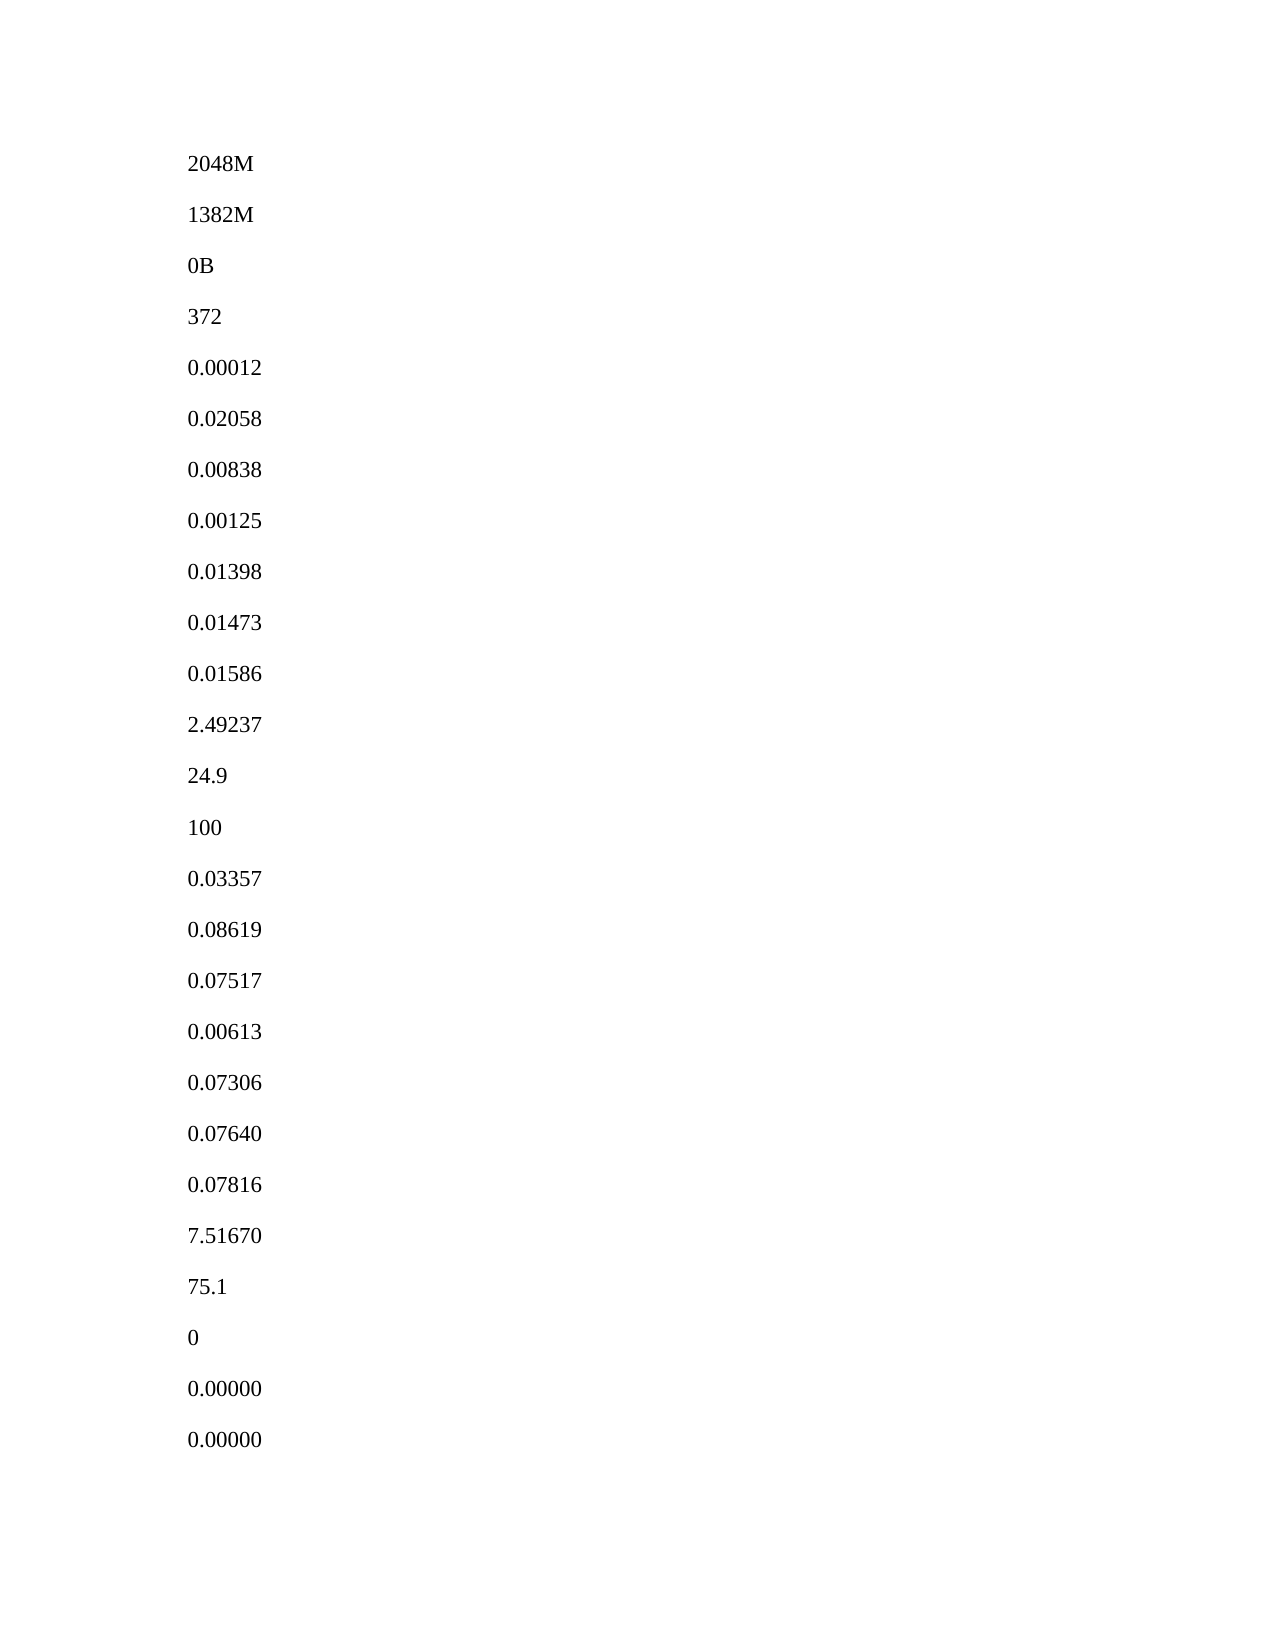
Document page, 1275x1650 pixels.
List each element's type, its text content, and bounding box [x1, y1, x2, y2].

table_cell 0.00000 [176, 1426, 1076, 1477]
table_cell 2.49237 [176, 711, 1076, 762]
table_cell 0.00125 [176, 507, 1076, 558]
table_header 2048M [176, 150, 1076, 201]
table_cell 372 [176, 303, 1076, 354]
table_cell 0.01586 [176, 660, 1076, 711]
table_cell 0.07816 [176, 1171, 1076, 1222]
table_cell 0.01398 [176, 558, 1076, 609]
table_cell 1382M [176, 201, 1076, 252]
table_cell 0 [176, 1324, 1076, 1375]
table_cell 0.03357 [176, 865, 1076, 916]
table_cell 0.07640 [176, 1120, 1076, 1171]
table_cell 0.00000 [176, 1375, 1076, 1426]
table_cell 7.51670 [176, 1222, 1076, 1273]
table_cell 0.01473 [176, 609, 1076, 660]
table_cell 0.00012 [176, 354, 1076, 405]
table_cell 0B [176, 252, 1076, 303]
table_cell 24.9 [176, 763, 1076, 813]
table_cell 0.08619 [176, 916, 1076, 967]
table_cell 0.02058 [176, 405, 1076, 456]
table_cell 100 [176, 814, 1076, 864]
table_cell 0.00613 [176, 1018, 1076, 1069]
table_cell 75.1 [176, 1273, 1076, 1324]
table_cell 0.07306 [176, 1069, 1076, 1120]
table_cell 0.07517 [176, 967, 1076, 1018]
table_cell 0.00838 [176, 456, 1076, 507]
